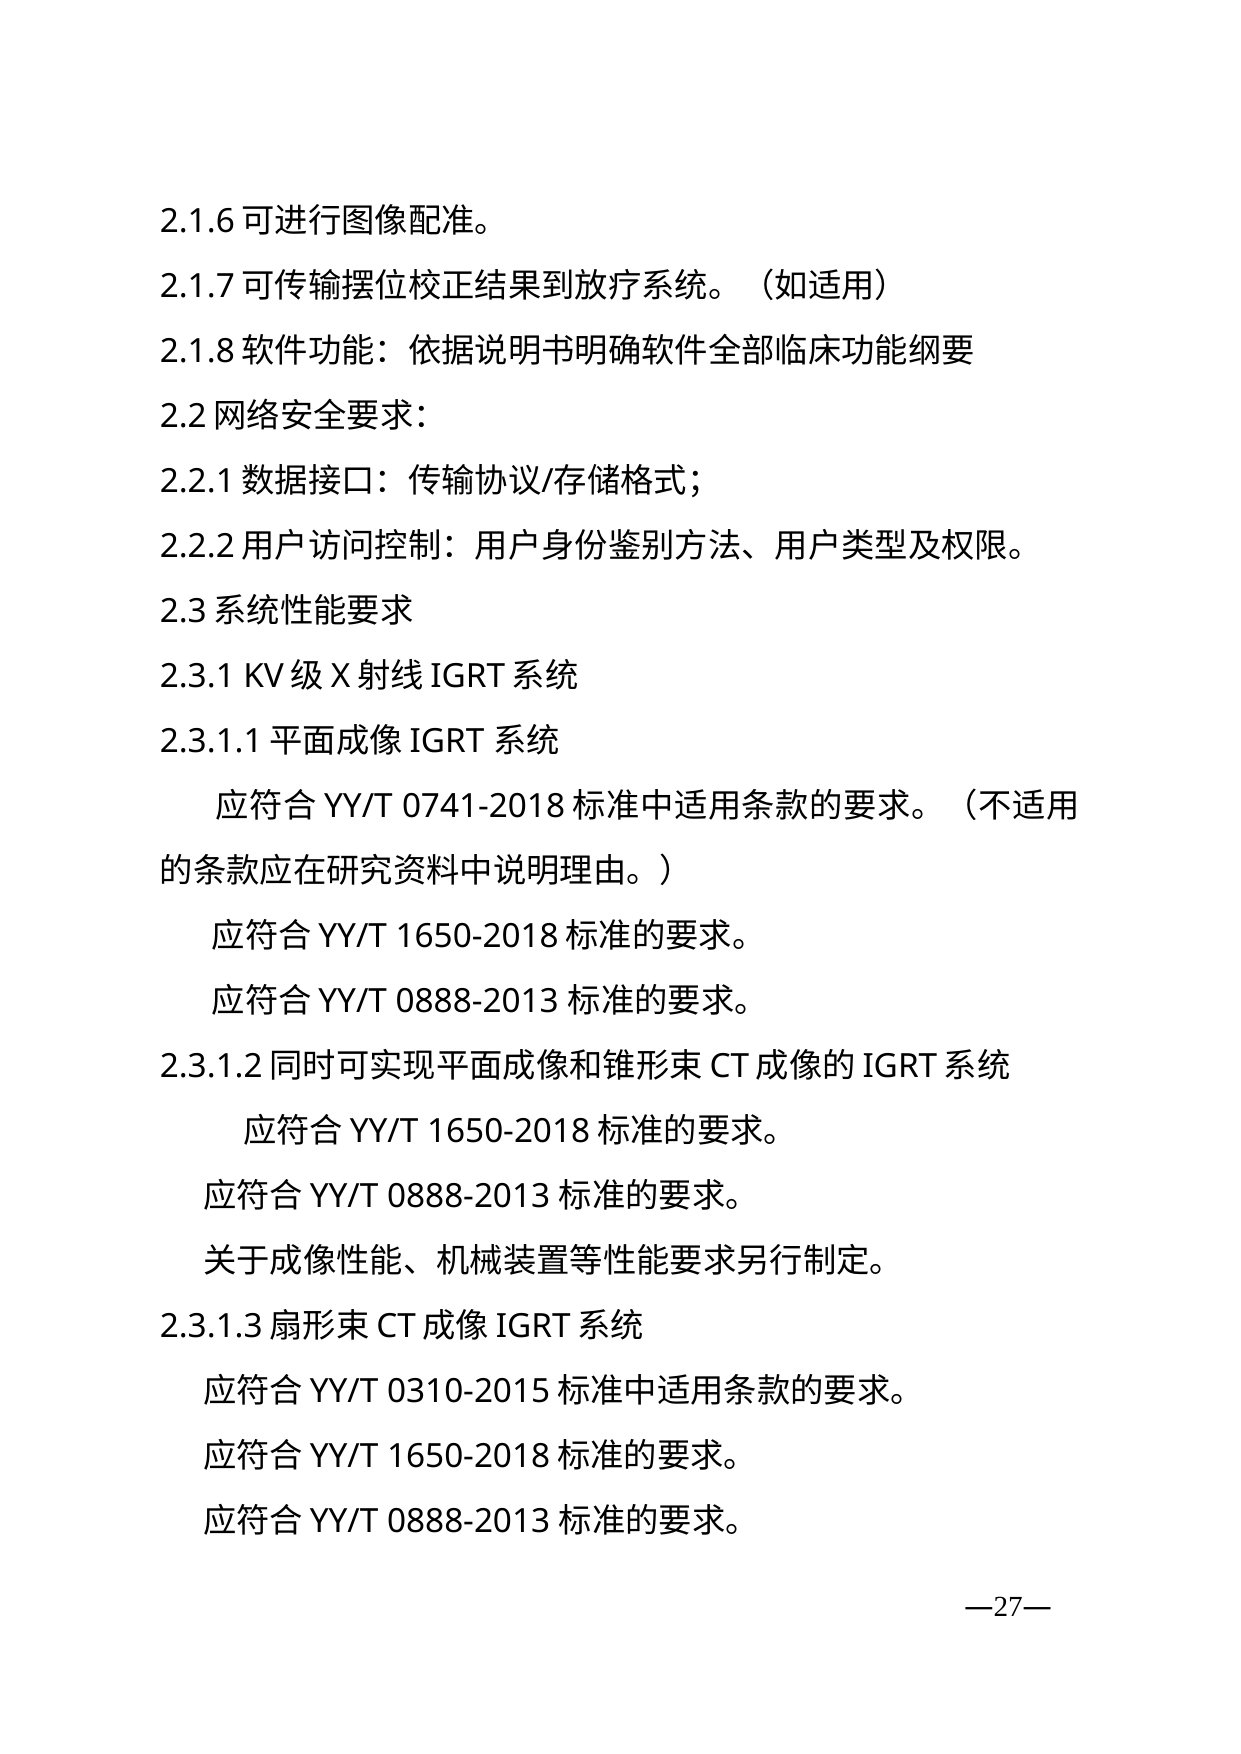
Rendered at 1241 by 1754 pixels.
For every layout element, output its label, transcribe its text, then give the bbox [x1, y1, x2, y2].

text 关于成像性能、机械装置等性能要求另行制定。 [159, 1226, 1081, 1291]
text 应符合YY/T 1650-2018标准的要求。 [159, 1421, 1081, 1486]
text 2.2.1数据接口：传输协议/存储格式； [159, 446, 1081, 511]
text 应符合YY/T 0888-2013 标准的要求。 [159, 1486, 1081, 1551]
text 应符合YY/T 0888-2013 标准的要求。 [159, 966, 1081, 1031]
text 2.1.6可进行图像配准。 [159, 186, 1081, 251]
text 2.3.1 KV级X射线IGRT系统 [159, 641, 1081, 706]
text 2.2网络安全要求： [159, 381, 1081, 446]
text 2.1.8软件功能：依据说明书明确软件全部临床功能纲要 [159, 316, 1081, 381]
text 应符合YY/T 0741-2018标准中适用条款的要求。（不适用的条款应在研究资料中说明理由。） [159, 771, 1081, 901]
text 2.3.1.3扇形束CT成像IGRT系统 [159, 1291, 1081, 1356]
text 应符合YY/T 1650-2018标准的要求。 [159, 901, 1081, 966]
text 2.3.1.1平面成像IGRT 系统 [159, 706, 1081, 771]
text 应符合YY/T 0310-2015标准中适用条款的要求。 [159, 1356, 1081, 1421]
text 2.3系统性能要求 [159, 576, 1081, 641]
text 应符合YY/T 0888-2013 标准的要求。 [159, 1161, 1081, 1226]
text 2.3.1.2同时可实现平面成像和锥形束CT成像的IGRT系统 [159, 1031, 1081, 1096]
text 应符合YY/T 1650-2018标准的要求。 [159, 1096, 1081, 1161]
text 2.2.2用户访问控制：用户身份鉴别方法、用户类型及权限。 [159, 511, 1081, 576]
text 2.1.7可传输摆位校正结果到放疗系统。（如适用） [159, 251, 1081, 316]
